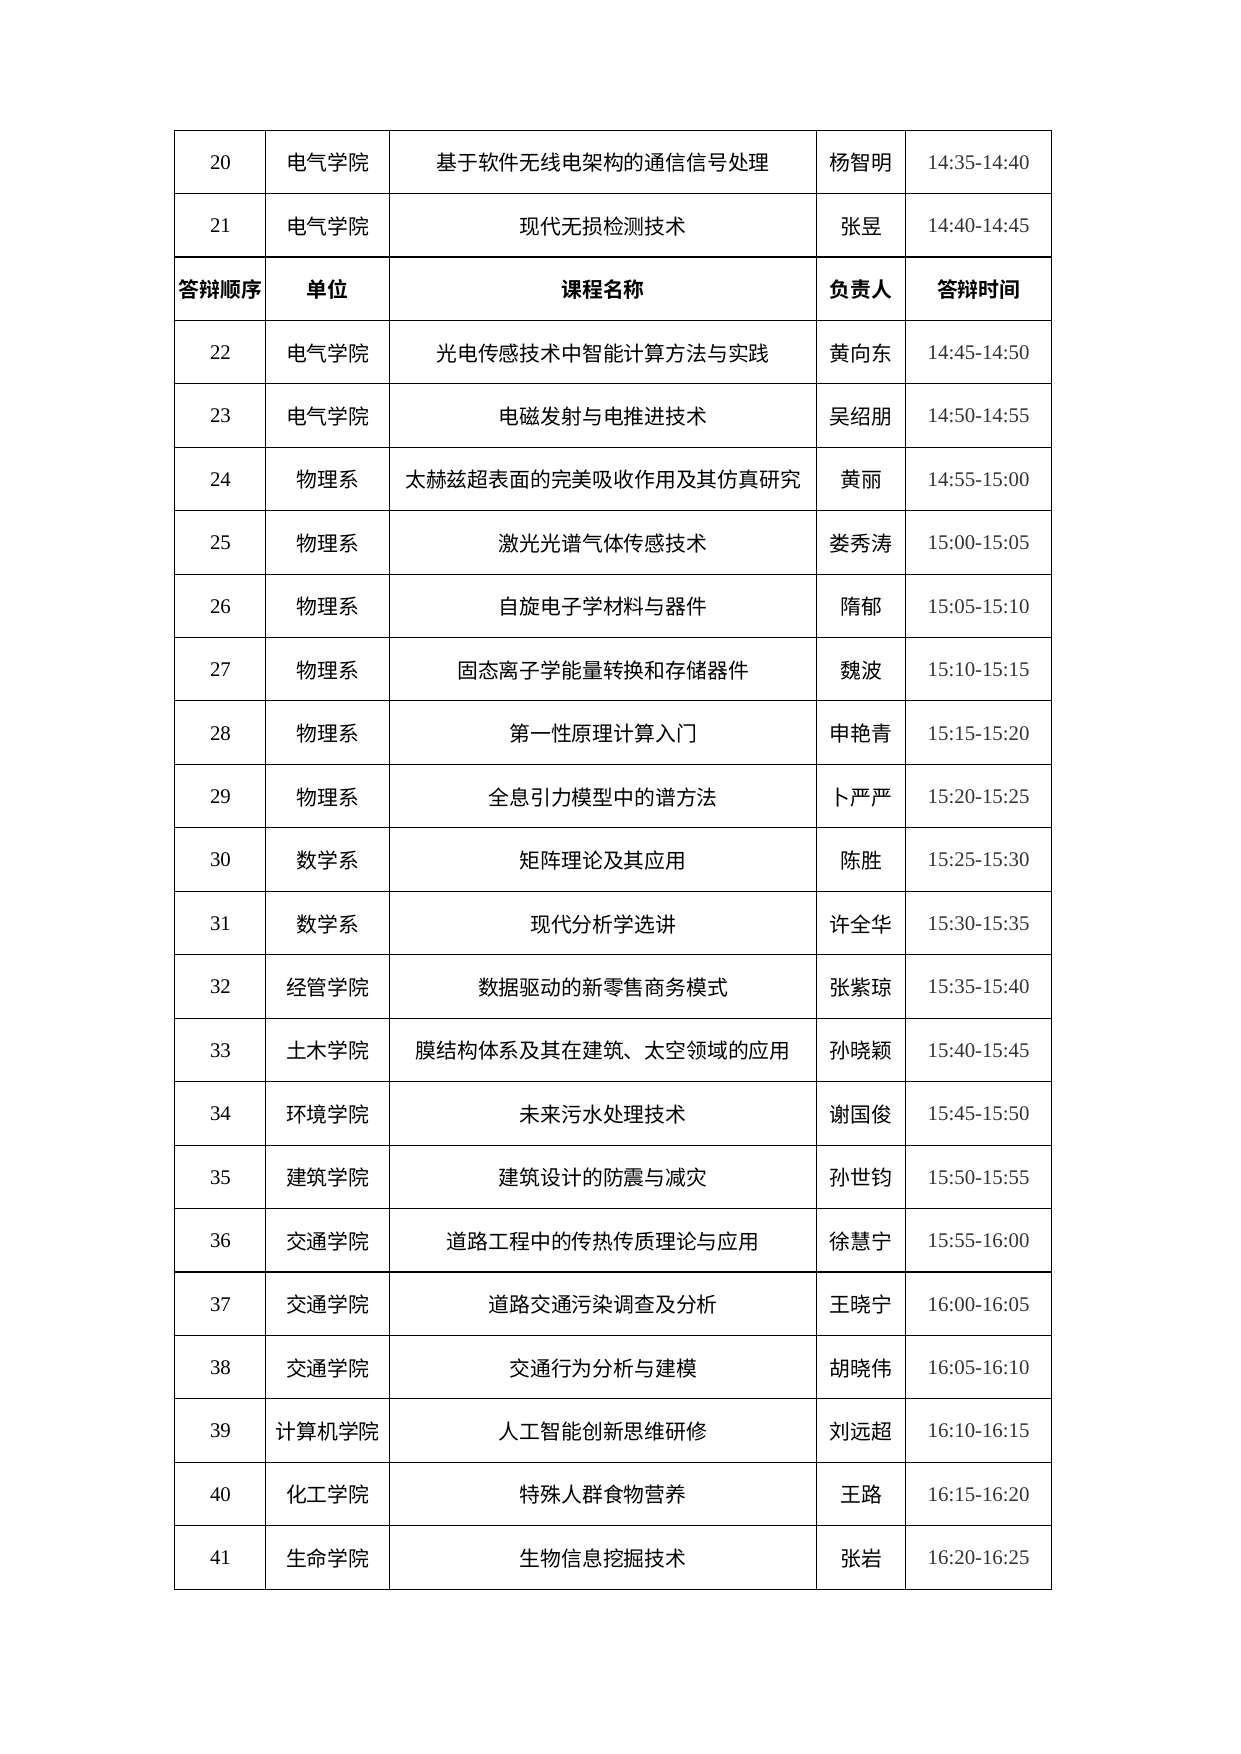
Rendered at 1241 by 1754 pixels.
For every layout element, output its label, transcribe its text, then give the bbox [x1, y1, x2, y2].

table_cell 15:00-15:05 [906, 511, 1051, 573]
table_cell 34 [175, 1082, 265, 1144]
table_cell 课程名称 [390, 258, 816, 320]
table_cell 33 [175, 1019, 265, 1081]
table_cell 化工学院 [266, 1463, 389, 1525]
table_cell 数据驱动的新零售商务模式 [390, 955, 816, 1018]
table_cell 29 [175, 765, 265, 827]
table_cell 电气学院 [266, 384, 389, 447]
table_cell 张岩 [817, 1526, 905, 1588]
table_cell 经管学院 [266, 955, 389, 1018]
table_cell 26 [175, 575, 265, 637]
table_cell 32 [175, 955, 265, 1018]
table_cell 卜严严 [817, 765, 905, 827]
table_cell 矩阵理论及其应用 [390, 828, 816, 891]
table_cell 15:25-15:30 [906, 828, 1051, 891]
table_cell 14:55-15:00 [906, 448, 1051, 510]
table_cell 物理系 [266, 448, 389, 510]
table_cell 特殊人群食物营养 [390, 1463, 816, 1525]
table_cell 物理系 [266, 575, 389, 637]
table_cell 38 [175, 1336, 265, 1398]
table_cell 交通学院 [266, 1209, 389, 1271]
table_cell 40 [175, 1463, 265, 1525]
table_cell 36 [175, 1209, 265, 1271]
table_cell 黄丽 [817, 448, 905, 510]
table_cell 徐慧宁 [817, 1209, 905, 1271]
table_cell 张昱 [817, 194, 905, 256]
table_cell 22 [175, 321, 265, 383]
table_cell 物理系 [266, 701, 389, 764]
table_cell 土木学院 [266, 1019, 389, 1081]
table_cell 第一性原理计算入门 [390, 701, 816, 764]
table_cell 数学系 [266, 892, 389, 954]
table_cell 35 [175, 1146, 265, 1208]
table_cell 自旋电子学材料与器件 [390, 575, 816, 637]
table_cell 基于软件无线电架构的通信信号处理 [390, 131, 816, 193]
table_cell 单位 [266, 258, 389, 320]
table_cell 14:50-14:55 [906, 384, 1051, 447]
table_cell 交通学院 [266, 1273, 389, 1335]
table_cell 答辩时间 [906, 258, 1051, 320]
table_cell 数学系 [266, 828, 389, 891]
table_cell 未来污水处理技术 [390, 1082, 816, 1144]
table_cell 电气学院 [266, 194, 389, 256]
table_cell 孙世钧 [817, 1146, 905, 1208]
table_cell 物理系 [266, 765, 389, 827]
table_cell 许全华 [817, 892, 905, 954]
table_cell 15:45-15:50 [906, 1082, 1051, 1144]
table_cell 15:10-15:15 [906, 638, 1051, 700]
table_cell 39 [175, 1399, 265, 1462]
table_cell 计算机学院 [266, 1399, 389, 1462]
table_cell 黄向东 [817, 321, 905, 383]
table_cell 23 [175, 384, 265, 447]
table_cell 全息引力模型中的谱方法 [390, 765, 816, 827]
table_cell 16:15-16:20 [906, 1463, 1051, 1525]
table_cell 申艳青 [817, 701, 905, 764]
table_cell 14:45-14:50 [906, 321, 1051, 383]
table_cell 15:55-16:00 [906, 1209, 1051, 1271]
table_cell 环境学院 [266, 1082, 389, 1144]
table_cell 15:30-15:35 [906, 892, 1051, 954]
table_cell 15:15-15:20 [906, 701, 1051, 764]
table_cell 杨智明 [817, 131, 905, 193]
table_cell 激光光谱气体传感技术 [390, 511, 816, 573]
table_cell 37 [175, 1273, 265, 1335]
table_cell 电气学院 [266, 131, 389, 193]
table_cell 陈胜 [817, 828, 905, 891]
table_cell 胡晓伟 [817, 1336, 905, 1398]
table_cell 15:20-15:25 [906, 765, 1051, 827]
table_cell 膜结构体系及其在建筑、太空领域的应用 [390, 1019, 816, 1081]
table_cell 现代分析学选讲 [390, 892, 816, 954]
table_cell 王路 [817, 1463, 905, 1525]
table_cell 25 [175, 511, 265, 573]
table_cell 30 [175, 828, 265, 891]
table_cell 负责人 [817, 258, 905, 320]
table_cell 隋郁 [817, 575, 905, 637]
table_cell 电气学院 [266, 321, 389, 383]
table_cell 刘远超 [817, 1399, 905, 1462]
table_cell 王晓宁 [817, 1273, 905, 1335]
table_cell 14:35-14:40 [906, 131, 1051, 193]
table_cell 28 [175, 701, 265, 764]
table_cell 生物信息挖掘技术 [390, 1526, 816, 1588]
table_cell 电磁发射与电推进技术 [390, 384, 816, 447]
table_cell 物理系 [266, 638, 389, 700]
table_cell 16:00-16:05 [906, 1273, 1051, 1335]
table_cell 16:10-16:15 [906, 1399, 1051, 1462]
table_cell 15:35-15:40 [906, 955, 1051, 1018]
table_cell 道路交通污染调查及分析 [390, 1273, 816, 1335]
table_cell 张紫琼 [817, 955, 905, 1018]
table_cell 27 [175, 638, 265, 700]
table_cell 道路工程中的传热传质理论与应用 [390, 1209, 816, 1271]
table_cell 现代无损检测技术 [390, 194, 816, 256]
table_cell 15:05-15:10 [906, 575, 1051, 637]
table_cell 41 [175, 1526, 265, 1588]
table_cell 16:20-16:25 [906, 1526, 1051, 1588]
table_cell 15:40-15:45 [906, 1019, 1051, 1081]
table_cell 娄秀涛 [817, 511, 905, 573]
table_cell 交通行为分析与建模 [390, 1336, 816, 1398]
table_cell 太赫兹超表面的完美吸收作用及其仿真研究 [390, 448, 816, 510]
table_cell 24 [175, 448, 265, 510]
table_cell 光电传感技术中智能计算方法与实践 [390, 321, 816, 383]
table_cell 31 [175, 892, 265, 954]
table_cell 固态离子学能量转换和存储器件 [390, 638, 816, 700]
table_cell 15:50-15:55 [906, 1146, 1051, 1208]
table_cell 建筑设计的防震与减灾 [390, 1146, 816, 1208]
table_cell 物理系 [266, 511, 389, 573]
table_cell 20 [175, 131, 265, 193]
table_cell 交通学院 [266, 1336, 389, 1398]
table_cell 孙晓颖 [817, 1019, 905, 1081]
table_cell 建筑学院 [266, 1146, 389, 1208]
table_cell 21 [175, 194, 265, 256]
table_cell 人工智能创新思维研修 [390, 1399, 816, 1462]
table_cell 16:05-16:10 [906, 1336, 1051, 1398]
table_cell 生命学院 [266, 1526, 389, 1588]
table_cell 谢国俊 [817, 1082, 905, 1144]
table_cell 魏波 [817, 638, 905, 700]
table_cell 吴绍朋 [817, 384, 905, 447]
table_cell 14:40-14:45 [906, 194, 1051, 256]
table_cell 答辩顺序 [175, 258, 265, 320]
